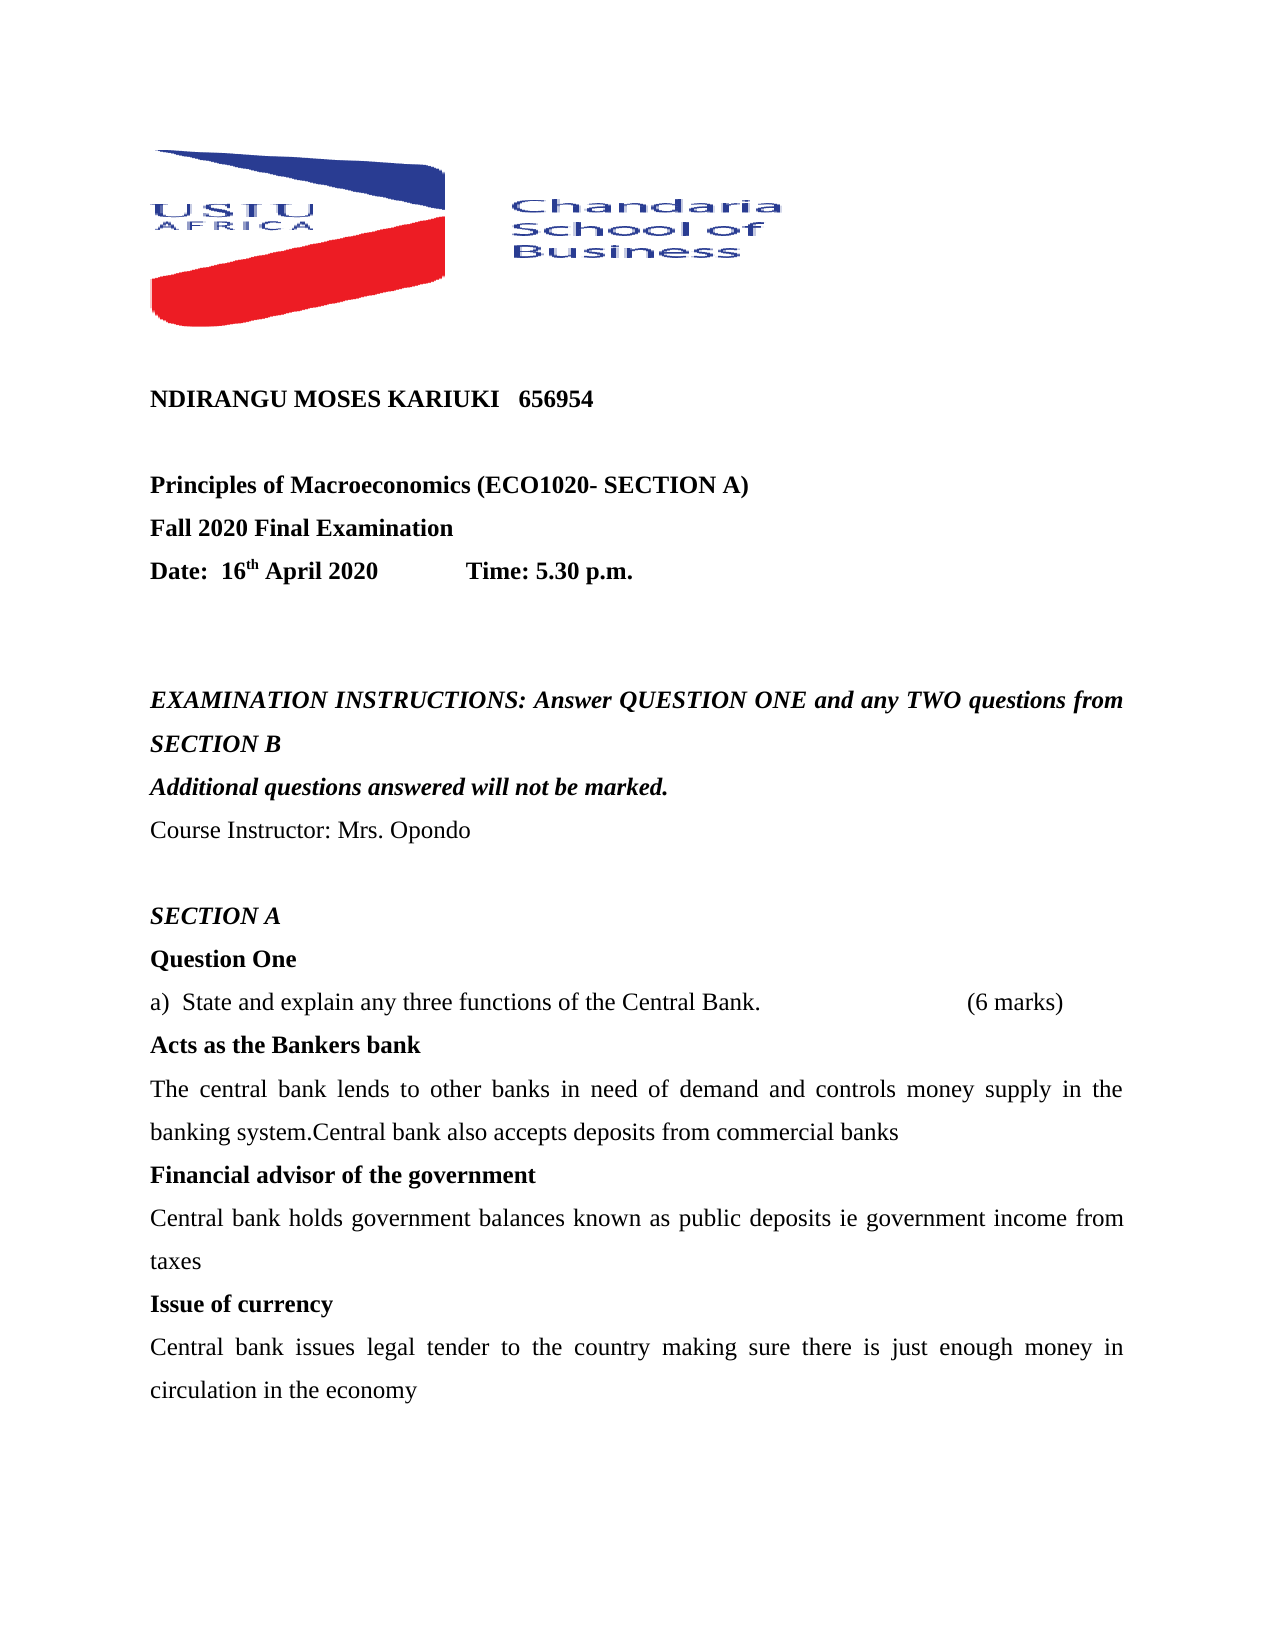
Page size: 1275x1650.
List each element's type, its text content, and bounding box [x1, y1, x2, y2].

text a) State and explain any three functions of the Central Bank. (6 marks) [150, 987, 1125, 1016]
text Financial advisor of the government [150, 1160, 1125, 1189]
picture [150, 150, 799, 327]
text Central bank holds government balances known as public deposits ie government income from taxes [150, 1203, 1125, 1275]
text Question One [150, 944, 1125, 973]
text Date: 16th April 2020 Time: 5.30 p.m. [150, 556, 1125, 585]
text Issue of currency [150, 1289, 1125, 1318]
text Course Instructor: Mrs. Opondo [150, 815, 1125, 844]
text NDIRANGU MOSES KARIUKI 656954 [150, 384, 1125, 412]
text The central bank lends to other banks in need of demand and controls money supply in the banking system.Central bank also accepts deposits from commercial banks [150, 1074, 1125, 1146]
text SECTION A [150, 901, 1125, 930]
text Fall 2020 Final Examination [150, 513, 1125, 542]
text Central bank issues legal tender to the country making sure there is just enough money in circulation in the economy [150, 1332, 1125, 1404]
text EXAMINATION INSTRUCTIONS: Answer QUESTION ONE and any TWO questions from SECTION B [150, 686, 1125, 757]
text Principles of Macroeconomics (ECO1020- SECTION A) [150, 470, 1125, 499]
text Additional questions answered will not be marked. [150, 772, 1125, 801]
text Acts as the Bankers bank [150, 1031, 1125, 1059]
